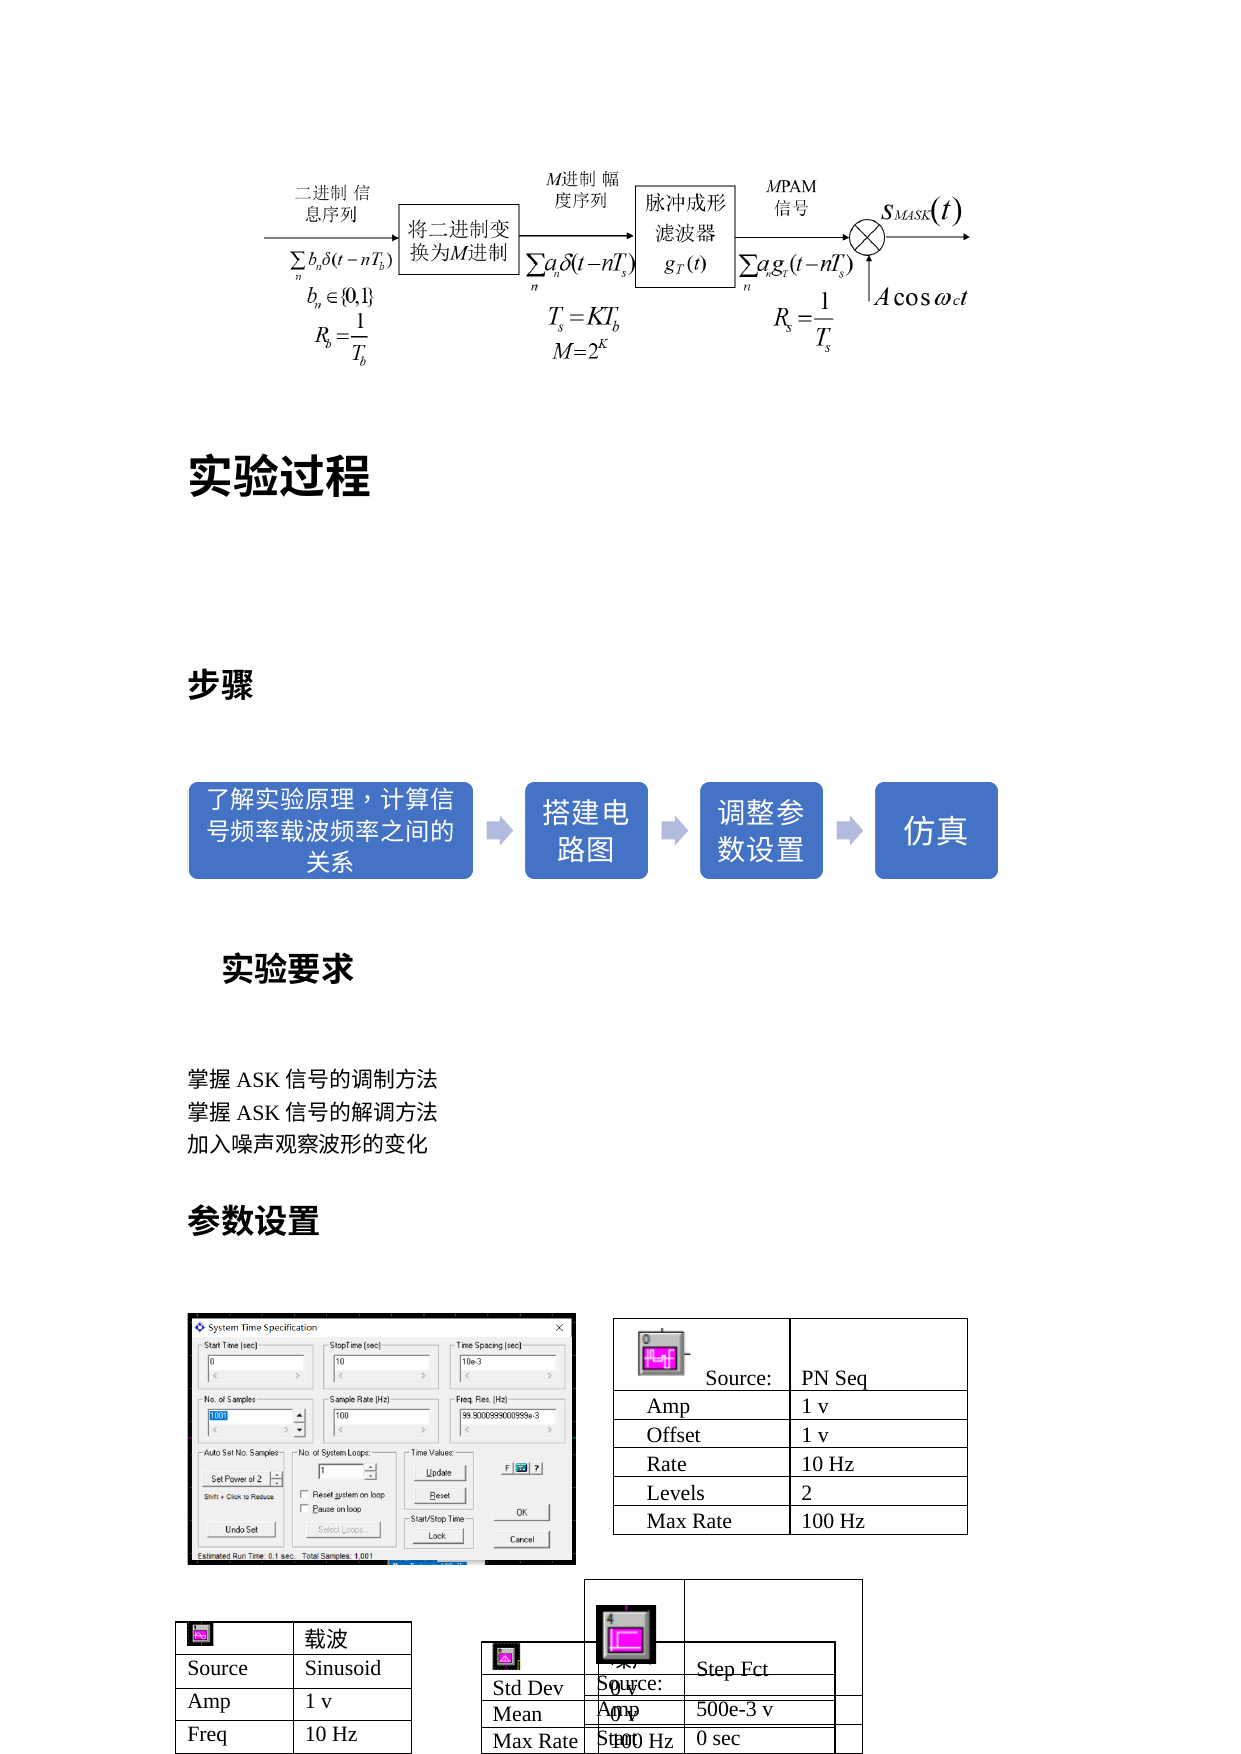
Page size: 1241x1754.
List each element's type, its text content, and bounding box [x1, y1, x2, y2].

subtitle 实验过程 [187, 425, 1053, 522]
table_cell 10 Hz [294, 1721, 411, 1753]
table_cell 10 Hz [791, 1448, 967, 1476]
table_cell 1 v [294, 1689, 411, 1720]
subtitle 实验要求 [187, 934, 1053, 999]
picture [492, 1642, 520, 1670]
table_cell Offset [614, 1420, 789, 1447]
table_cell Source [176, 1655, 293, 1687]
picture [187, 1313, 576, 1565]
table_cell 1 v [791, 1391, 967, 1418]
text 加入噪声观察波形的变化 [187, 1127, 1053, 1159]
table_header Source: [585, 1580, 684, 1695]
table_cell 1 v [791, 1420, 967, 1447]
table_header 载波 [294, 1623, 411, 1654]
table_header PN Seq [791, 1319, 967, 1390]
picture [633, 1328, 691, 1379]
picture [187, 1622, 214, 1646]
table_cell 100 Hz [791, 1506, 967, 1533]
table_cell Start [585, 1725, 684, 1753]
table_cell Amp [585, 1696, 684, 1724]
table_header [176, 1623, 293, 1654]
picture [596, 1605, 657, 1664]
text 掌握 ASK 信号的调制方法 [187, 1062, 1053, 1094]
table_header Source: [614, 1319, 789, 1390]
table_cell Max Rate [482, 1728, 584, 1753]
subtitle 参数设置 [187, 1186, 1053, 1251]
table_cell Max Rate [614, 1506, 789, 1533]
table_cell Levels [614, 1477, 789, 1505]
table_cell Amp [614, 1391, 789, 1418]
table_cell Std Dev [482, 1675, 584, 1700]
subtitle 步骤 [187, 650, 1053, 715]
table_cell Mean [482, 1701, 584, 1727]
table_cell Rate [614, 1448, 789, 1476]
picture [263, 162, 977, 370]
text 掌握 ASK 信号的解调方法 [187, 1094, 1053, 1127]
table_cell Freq [176, 1721, 293, 1753]
table_cell Amp [176, 1689, 293, 1720]
table_header Step Fct [685, 1580, 862, 1695]
table_cell 0 sec [685, 1725, 862, 1753]
table_cell 500e-3 v [685, 1696, 862, 1724]
table_cell Sinusoid [294, 1655, 411, 1687]
table_cell 2 [791, 1477, 967, 1505]
table_header [482, 1643, 584, 1674]
